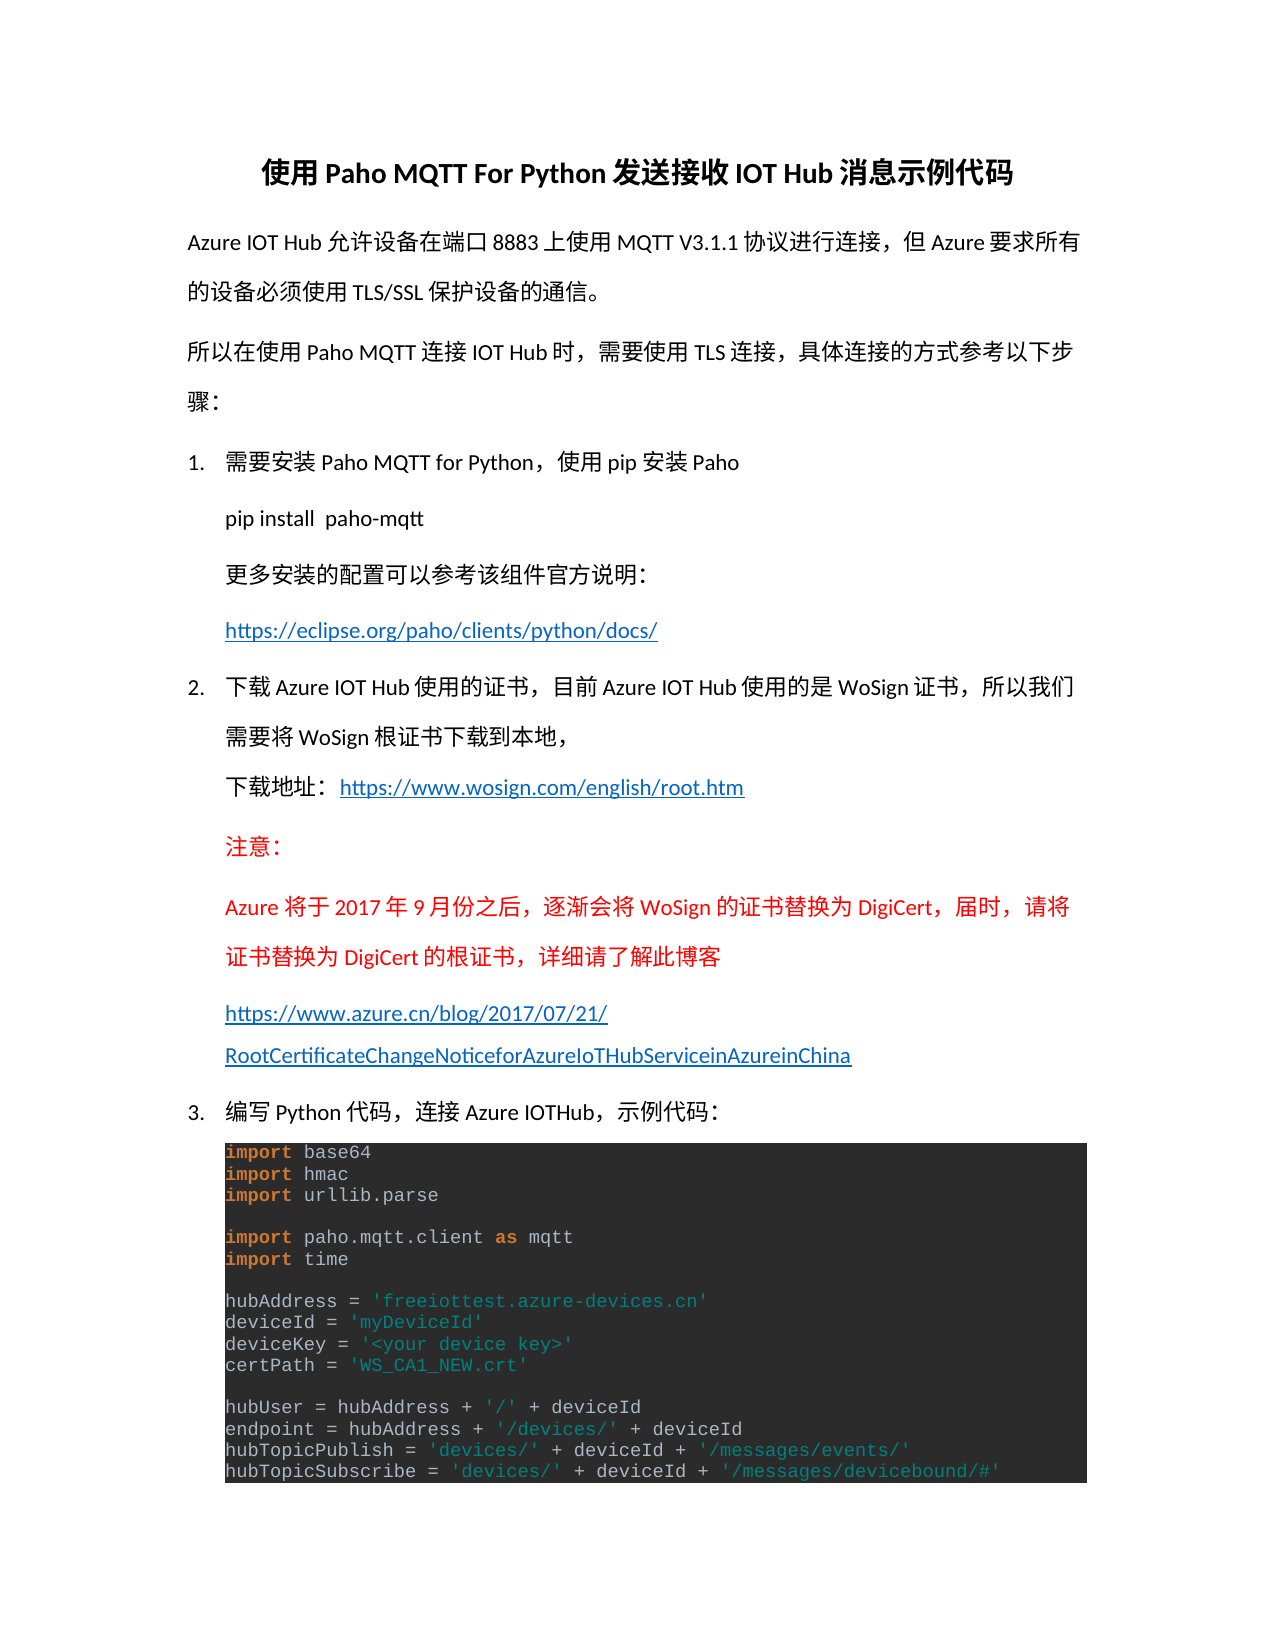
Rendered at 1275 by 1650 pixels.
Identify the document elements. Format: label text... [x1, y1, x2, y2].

text Azure IOT Hub 允许设备在端口8883上使用MQTT V3.1.1协议进行连接，但Azure要求所有的设备必须使用TLS/SSL保护设备的通信。 [187, 224, 1087, 307]
text 使用Paho MQTT For Python发送接收IOT Hub消息示例代码 [187, 150, 1087, 192]
text https://eclipse.org/paho/clients/python/docs/ [225, 617, 1087, 645]
text Azure 将于2017年9月份之后，逐渐会将WoSign的证书替换为DigiCert，届时，请将证书替换为DigiCert的根证书，详细请了解此博客 [225, 889, 1087, 972]
text pip install paho-mqtt [225, 504, 1087, 532]
list 需要安装Paho MQTT for Python，使用pip 安装Paho [187, 444, 1087, 477]
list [225, 1143, 1087, 1483]
text 更多安装的配置可以参考该组件官方说明： [225, 556, 1087, 590]
list 下载地址：https://www.wosign.com/english/root.htm [225, 769, 1087, 802]
text 所以在使用Paho MQTT 连接IOT Hub时，需要使用TLS连接，具体连接的方式参考以下步骤： [187, 334, 1087, 417]
text 注意： [225, 829, 1087, 862]
text https://www.azure.cn/blog/2017/07/21/RootCertificateChangeNoticeforAzureIoTHubServiceinAzureinChina [225, 999, 1087, 1069]
list 下载Azure IOT Hub使用的证书，目前Azure IOT Hub使用的是WoSign证书，所以我们需要将WoSign根证书下载到本地， [187, 669, 1087, 752]
list 编写Python代码，连接Azure IOTHub，示例代码： [187, 1093, 1087, 1127]
